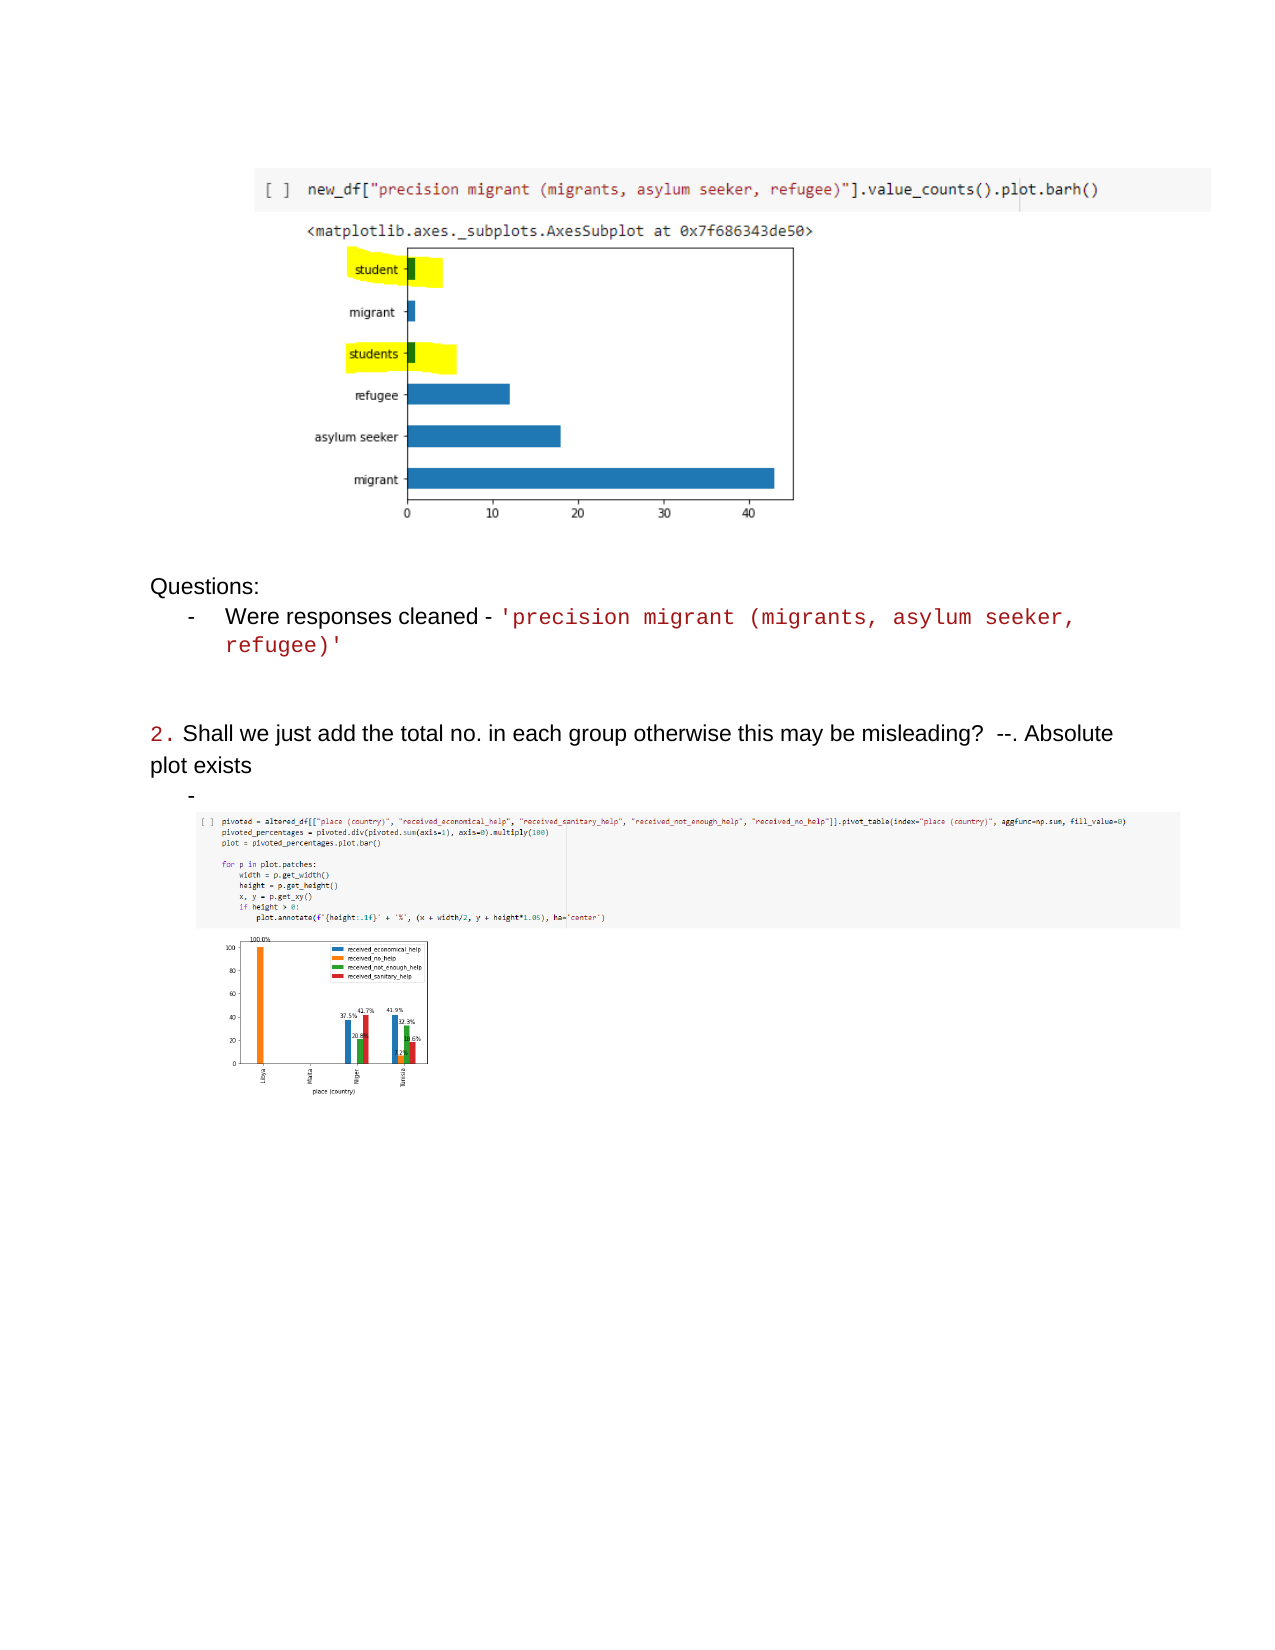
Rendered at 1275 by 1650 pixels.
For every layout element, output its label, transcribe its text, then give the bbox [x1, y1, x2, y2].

picture [187, 812, 1181, 1113]
picture [236, 168, 1211, 550]
list Were responses cleaned - 'precision migrant (migrants, asylum seeker, refugee)' [187, 603, 1125, 659]
text 2. Shall we just add the total no. in each group otherwise this may be misleading? --. Absolute plot exists [150, 720, 1125, 778]
